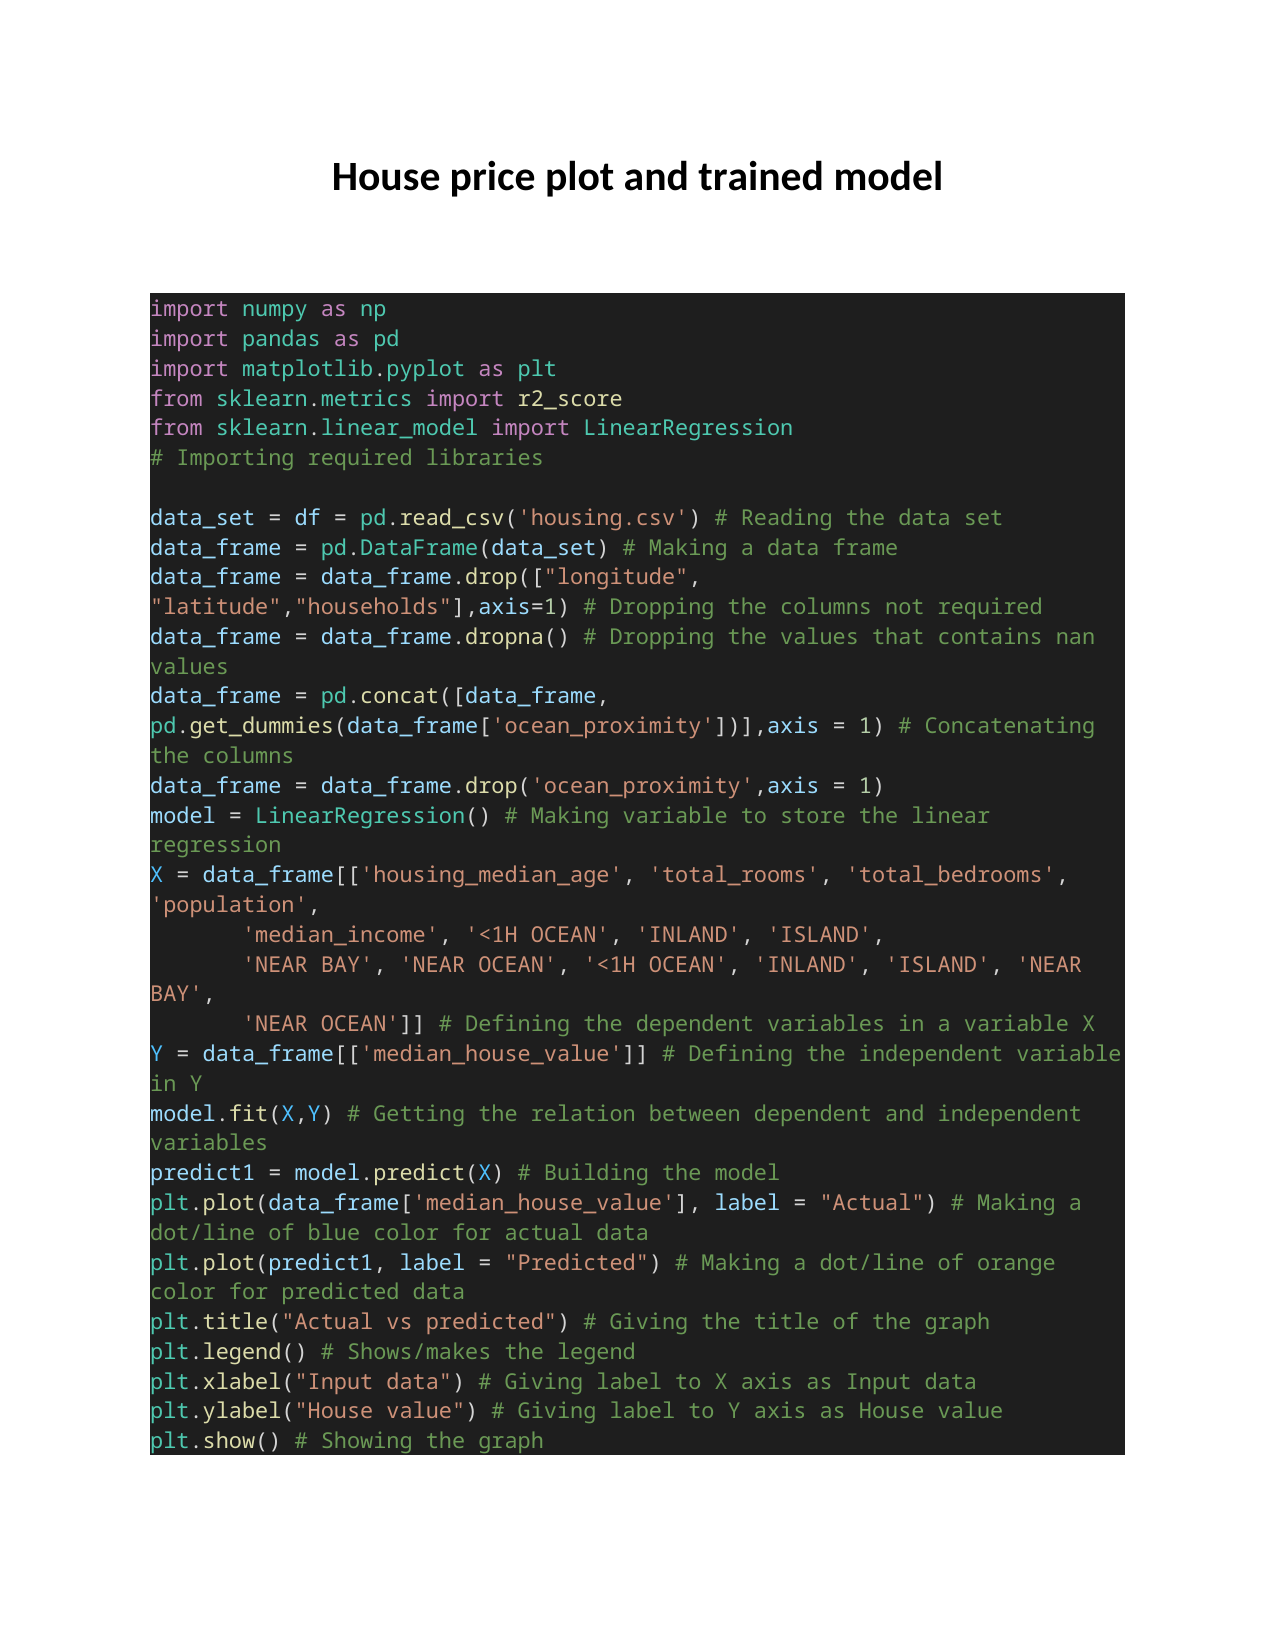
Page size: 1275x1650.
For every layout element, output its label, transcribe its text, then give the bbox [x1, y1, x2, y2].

text # Importing required libraries [150, 442, 1125, 472]
text plt.plot(predict1, label = "Predicted") # Making a dot/line of orange color for predicted data [150, 1246, 1125, 1306]
text from sklearn.metrics import r2_score [150, 382, 1125, 412]
text plt.title("Actual vs predicted") # Giving the title of the graph [150, 1306, 1125, 1336]
text 'median_income', '<1H OCEAN', 'INLAND', 'ISLAND', [150, 919, 1125, 948]
text Y = data_frame[['median_house_value']] # Defining the independent variable in Y [150, 1038, 1125, 1097]
text plt.legend() # Shows/makes the legend [150, 1336, 1125, 1366]
text 'NEAR OCEAN']] # Defining the dependent variables in a variable X [150, 1008, 1125, 1038]
text plt.plot(data_frame['median_house_value'], label = "Actual") # Making a dot/line of blue color for actual data [150, 1187, 1125, 1246]
text data_frame = data_frame.drop('ocean_proximity',axis = 1) [150, 770, 1125, 799]
text data_frame = data_frame.drop(["longitude", "latitude","households"],axis=1) # Dropping the columns not required [150, 561, 1125, 621]
text model.fit(X,Y) # Getting the relation between dependent and independent variables [150, 1097, 1125, 1157]
text data_frame = pd.DataFrame(data_set) # Making a data frame [150, 531, 1125, 561]
text data_frame = pd.concat([data_frame, pd.get_dummies(data_frame['ocean_proximity'])],axis = 1) # Concatenating the columns [150, 680, 1125, 770]
text import pandas as pd [150, 323, 1125, 353]
text plt.show() # Showing the graph [150, 1425, 1125, 1455]
text X = data_frame[['housing_median_age', 'total_rooms', 'total_bedrooms', 'population', [150, 859, 1125, 919]
text House price plot and trained model [150, 150, 1125, 201]
text predict1 = model.predict(X) # Building the model [150, 1157, 1125, 1187]
text data_set = df = pd.read_csv('housing.csv') # Reading the data set [150, 502, 1125, 531]
text plt.ylabel("House value") # Giving label to Y axis as House value [150, 1395, 1125, 1425]
text from sklearn.linear_model import LinearRegression [150, 412, 1125, 442]
text 'NEAR BAY', 'NEAR OCEAN', '<1H OCEAN', 'INLAND', 'ISLAND', 'NEAR BAY', [150, 948, 1125, 1008]
text import matplotlib.pyplot as plt [150, 353, 1125, 382]
text data_frame = data_frame.dropna() # Dropping the values that contains nan values [150, 621, 1125, 680]
text model = LinearRegression() # Making variable to store the linear regression [150, 799, 1125, 859]
text plt.xlabel("Input data") # Giving label to X axis as Input data [150, 1366, 1125, 1395]
text import numpy as np [150, 293, 1125, 323]
